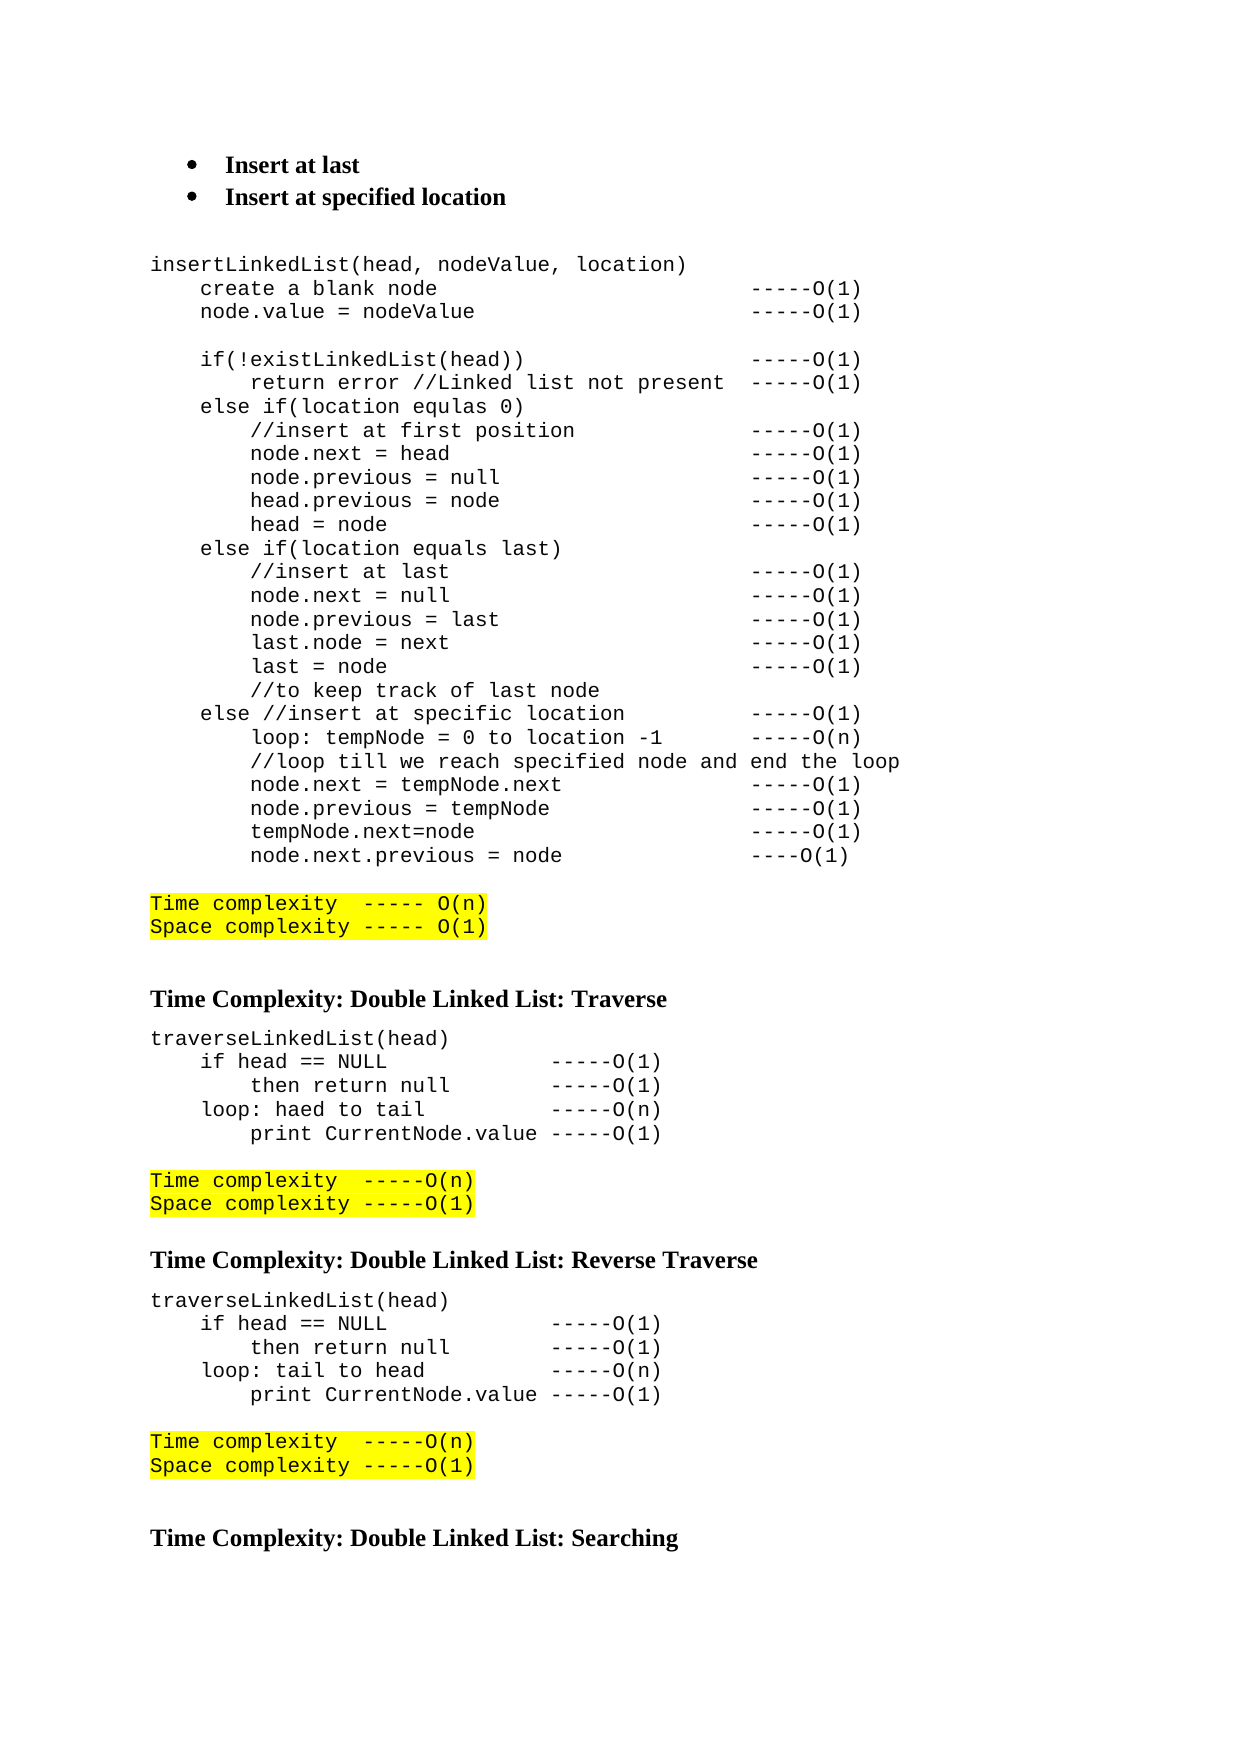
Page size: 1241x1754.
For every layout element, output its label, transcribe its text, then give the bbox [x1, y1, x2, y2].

list Insert at specified location [187, 182, 1090, 210]
text Time Complexity: Double Linked List: Reverse Traverse [150, 1246, 1090, 1274]
text Time Complexity: Double Linked List: Traverse [150, 984, 1090, 1013]
text traverseLinkedList(head) if head == NULL -----O(1) then return null -----O(1) loop: haed to tail -----O(n) print CurrentNode.value -----O(1) Time complexity -----O(n) Space complexity -----O(1) [150, 1028, 1090, 1217]
text traverseLinkedList(head) if head == NULL -----O(1) then return null -----O(1) loop: tail to head -----O(n) print CurrentNode.value -----O(1) Time complexity -----O(n) Space complexity -----O(1) [150, 1289, 1090, 1479]
text Time Complexity: Double Linked List: Searching [150, 1523, 1090, 1552]
list Insert at last [187, 150, 1090, 179]
text insertLinkedList(head, nodeValue, location) create a blank node -----O(1) node.value = nodeValue -----O(1) if(!existLinkedList(head)) -----O(1) return error //Linked list not present -----O(1) else if(location equlas 0) //insert at first position -----O(1) node.next = head -----O(1) node.previous = null -----O(1) head.previous = node -----O(1) head = node -----O(1) else if(location equals last) //insert at last -----O(1) node.next = null -----O(1) node.previous = last -----O(1) last.node = next -----O(1) last = node -----O(1) //to keep track of last node else //insert at specific location -----O(1) loop: tempNode = 0 to location -1 -----O(n) //loop till we reach specified node and end the loop node.next = tempNode.next -----O(1) node.previous = tempNode -----O(1) tempNode.next=node -----O(1) node.next.previous = node ----O(1) Time complexity ----- O(n) Space complexity ----- O(1) [150, 226, 1090, 940]
